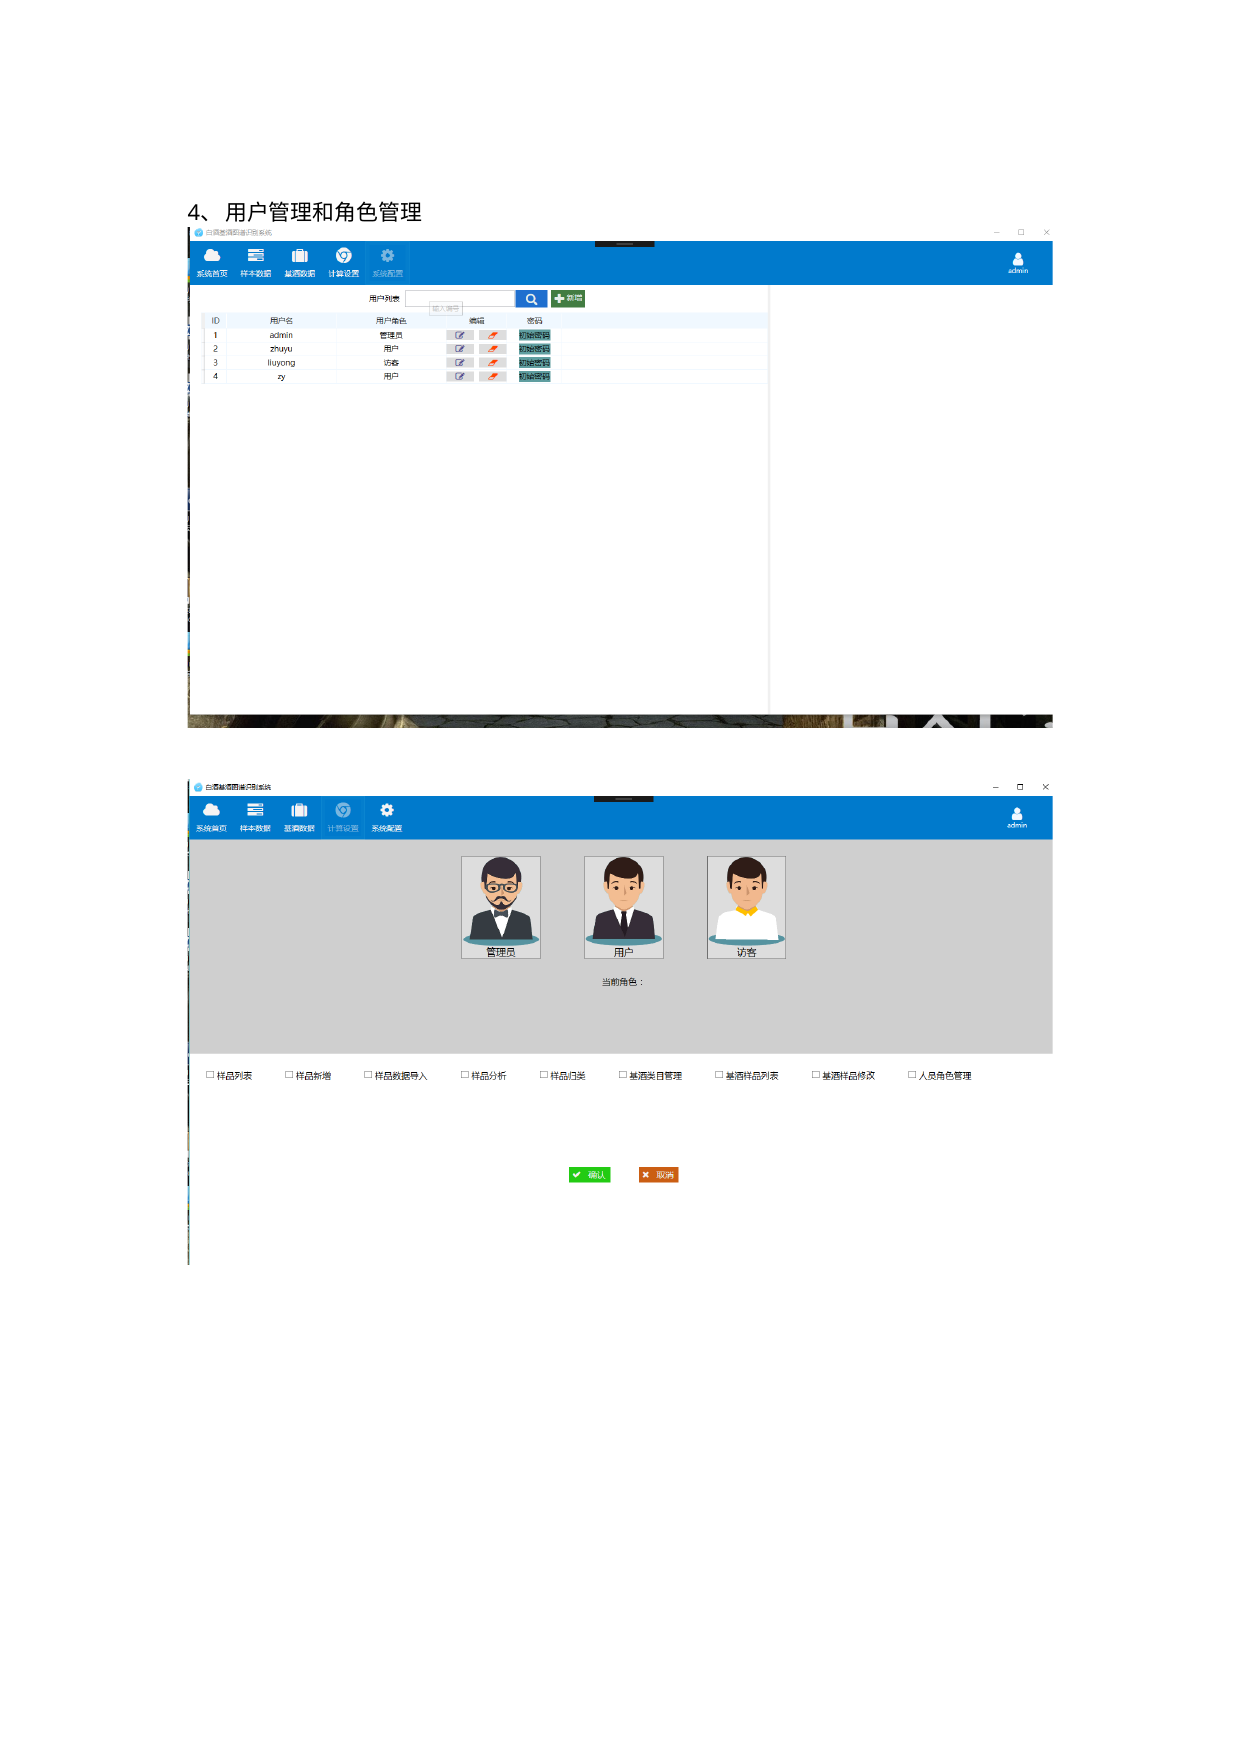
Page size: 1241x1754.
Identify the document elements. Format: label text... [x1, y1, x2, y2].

list 用户管理和角色管理 [187, 194, 1053, 227]
picture [187, 227, 1053, 728]
picture [187, 779, 1053, 1265]
